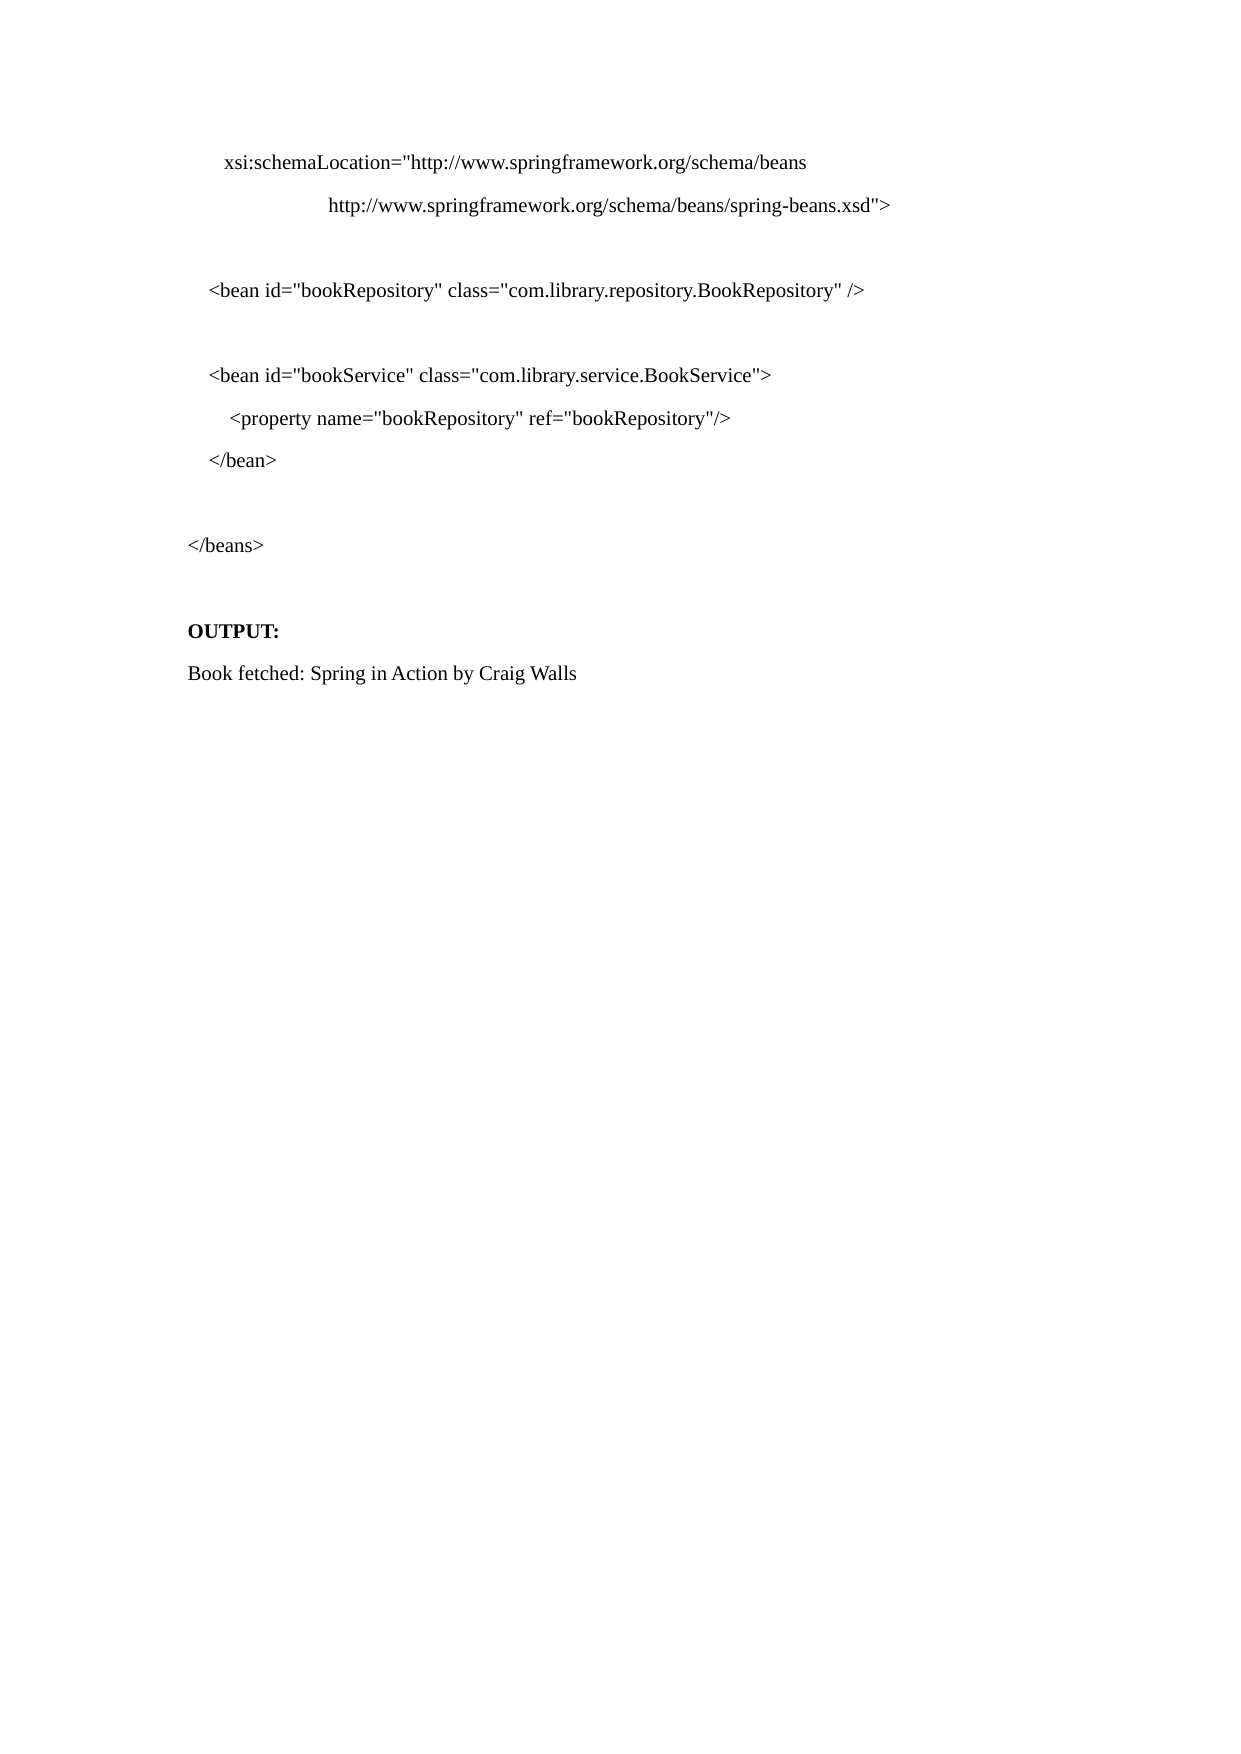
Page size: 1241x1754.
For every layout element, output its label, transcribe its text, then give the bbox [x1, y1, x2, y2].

text <bean id="bookService" class="com.library.service.BookService"> [187, 363, 1053, 387]
text <property name="bookRepository" ref="bookRepository"/> [187, 406, 1053, 430]
text <bean id="bookRepository" class="com.library.repository.BookRepository" /> [187, 278, 1053, 302]
text http://www.springframework.org/schema/beans/spring-beans.xsd"> [187, 193, 1053, 217]
text Book fetched: Spring in Action by Craig Walls [187, 661, 1053, 685]
text xsi:schemaLocation="http://www.springframework.org/schema/beans [187, 150, 1053, 174]
text OUTPUT: [187, 619, 1053, 643]
text </beans> [187, 533, 1053, 557]
text </bean> [187, 448, 1053, 472]
